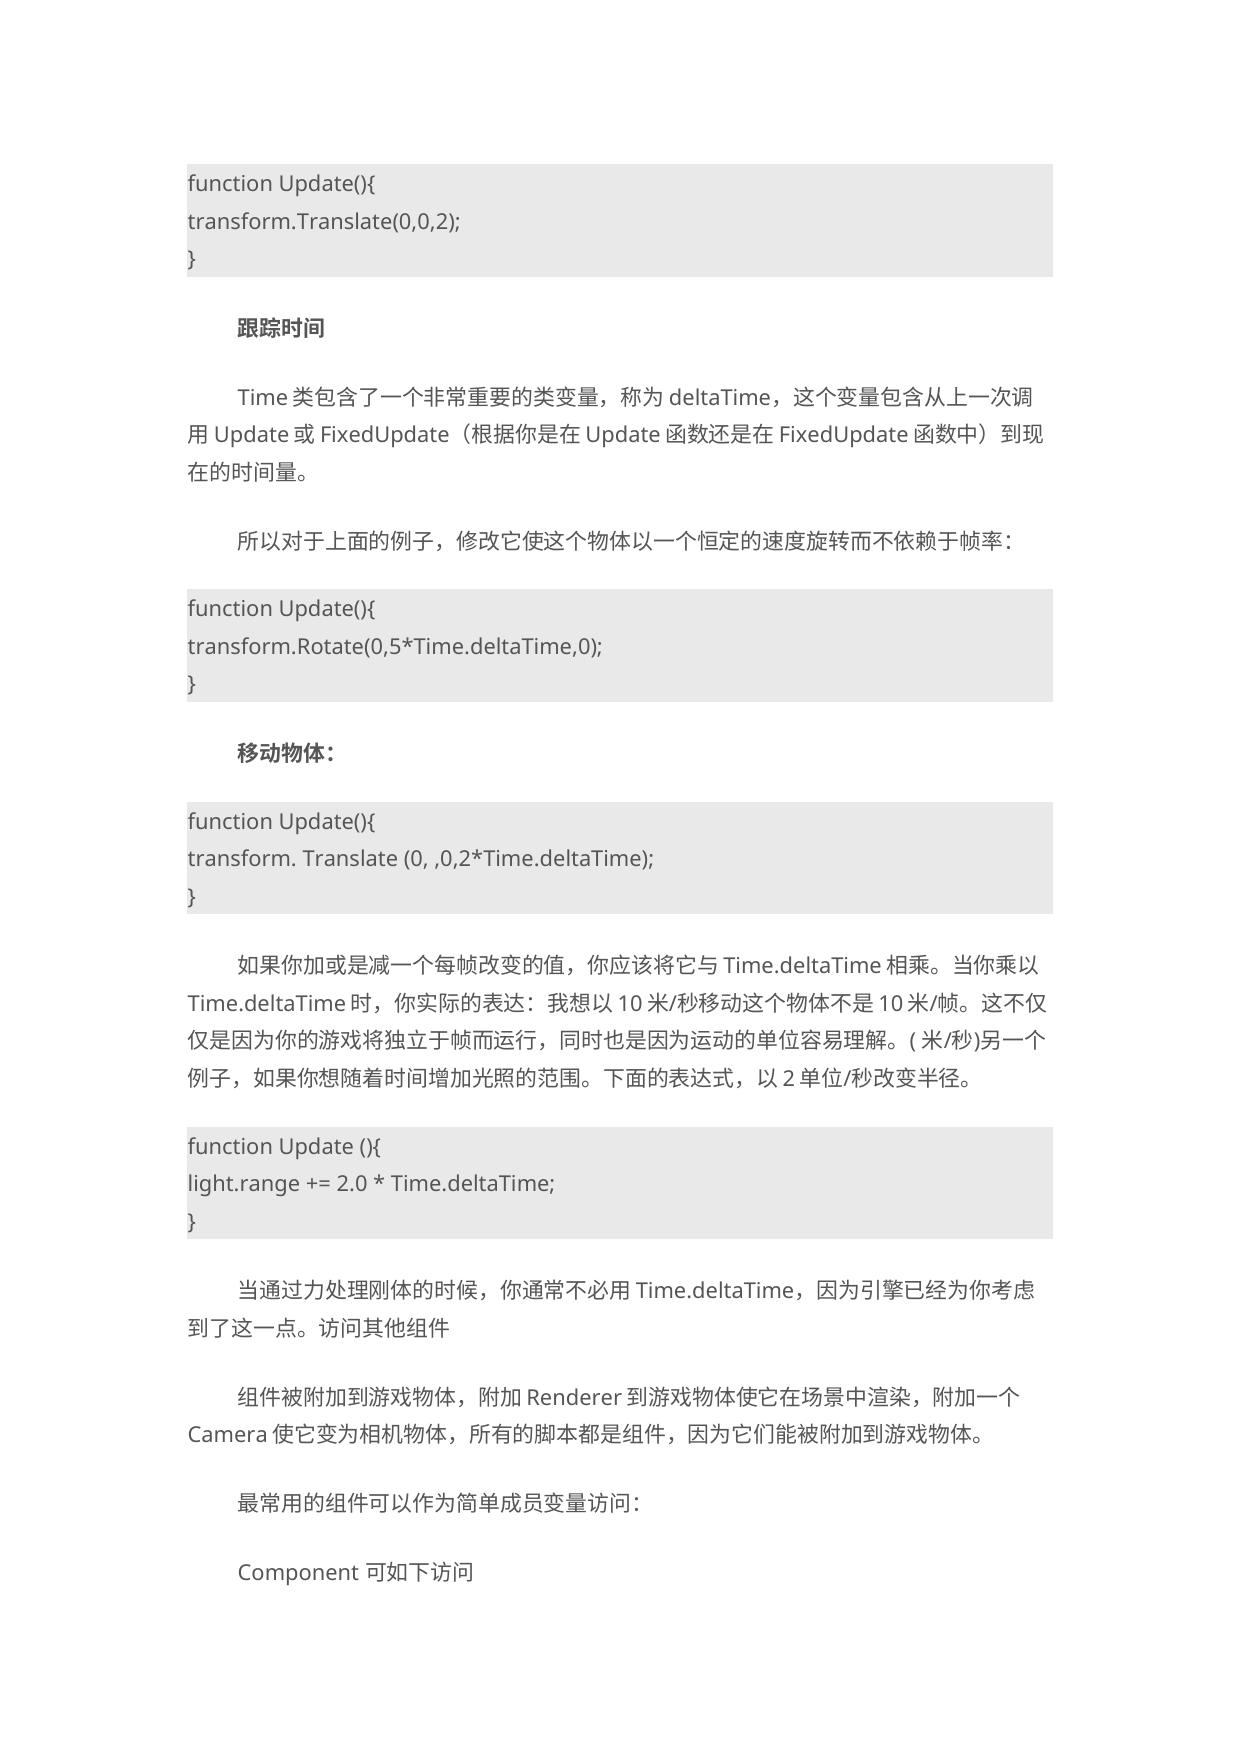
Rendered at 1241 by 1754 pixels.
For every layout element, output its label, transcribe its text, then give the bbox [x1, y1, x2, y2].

text 跟踪时间 [187, 308, 1053, 346]
text function Update (){ light.range += 2.0 * Time.deltaTime; } [187, 1127, 1053, 1239]
text 最常用的组件可以作为简单成员变量访问： [187, 1483, 1053, 1521]
text function Update(){ transform.Rotate(0,5*Time.deltaTime,0); } [187, 589, 1053, 702]
text 当通过力处理刚体的时候，你通常不必用Time.deltaTime，因为引擎已经为你考虑到了这一点。访问其他组件 [187, 1271, 1053, 1346]
text 移动物体： [187, 733, 1053, 771]
text 所以对于上面的例子，修改它使这个物体以一个恒定的速度旋转而不依赖于帧率： [187, 521, 1053, 558]
text Component 可如下访问 [187, 1552, 1053, 1589]
text function Update(){ transform. Translate (0, ,0,2*Time.deltaTime); } [187, 802, 1053, 914]
text 如果你加或是减一个每帧改变的值，你应该将它与Time.deltaTime相乘。当你乘以Time.deltaTime时，你实际的表达：我想以10米/秒移动这个物体不是10米/帧。这不仅仅是因为你的游戏将独立于帧而运行，同时也是因为运动的单位容易理解。( 米/秒)另一个例子，如果你想随着时间增加光照的范围。下面的表达式，以2单位/秒改变半径。 [187, 946, 1053, 1096]
text Time类包含了一个非常重要的类变量，称为deltaTime，这个变量包含从上一次调用Update或FixedUpdate（根据你是在Update函数还是在FixedUpdate函数中）到现在的时间量。 [187, 377, 1053, 489]
text function Update(){ transform.Translate(0,0,2); } [187, 164, 1053, 277]
text 组件被附加到游戏物体，附加Renderer到游戏物体使它在场景中渲染，附加一个Camera使它变为相机物体，所有的脚本都是组件，因为它们能被附加到游戏物体。 [187, 1377, 1053, 1452]
